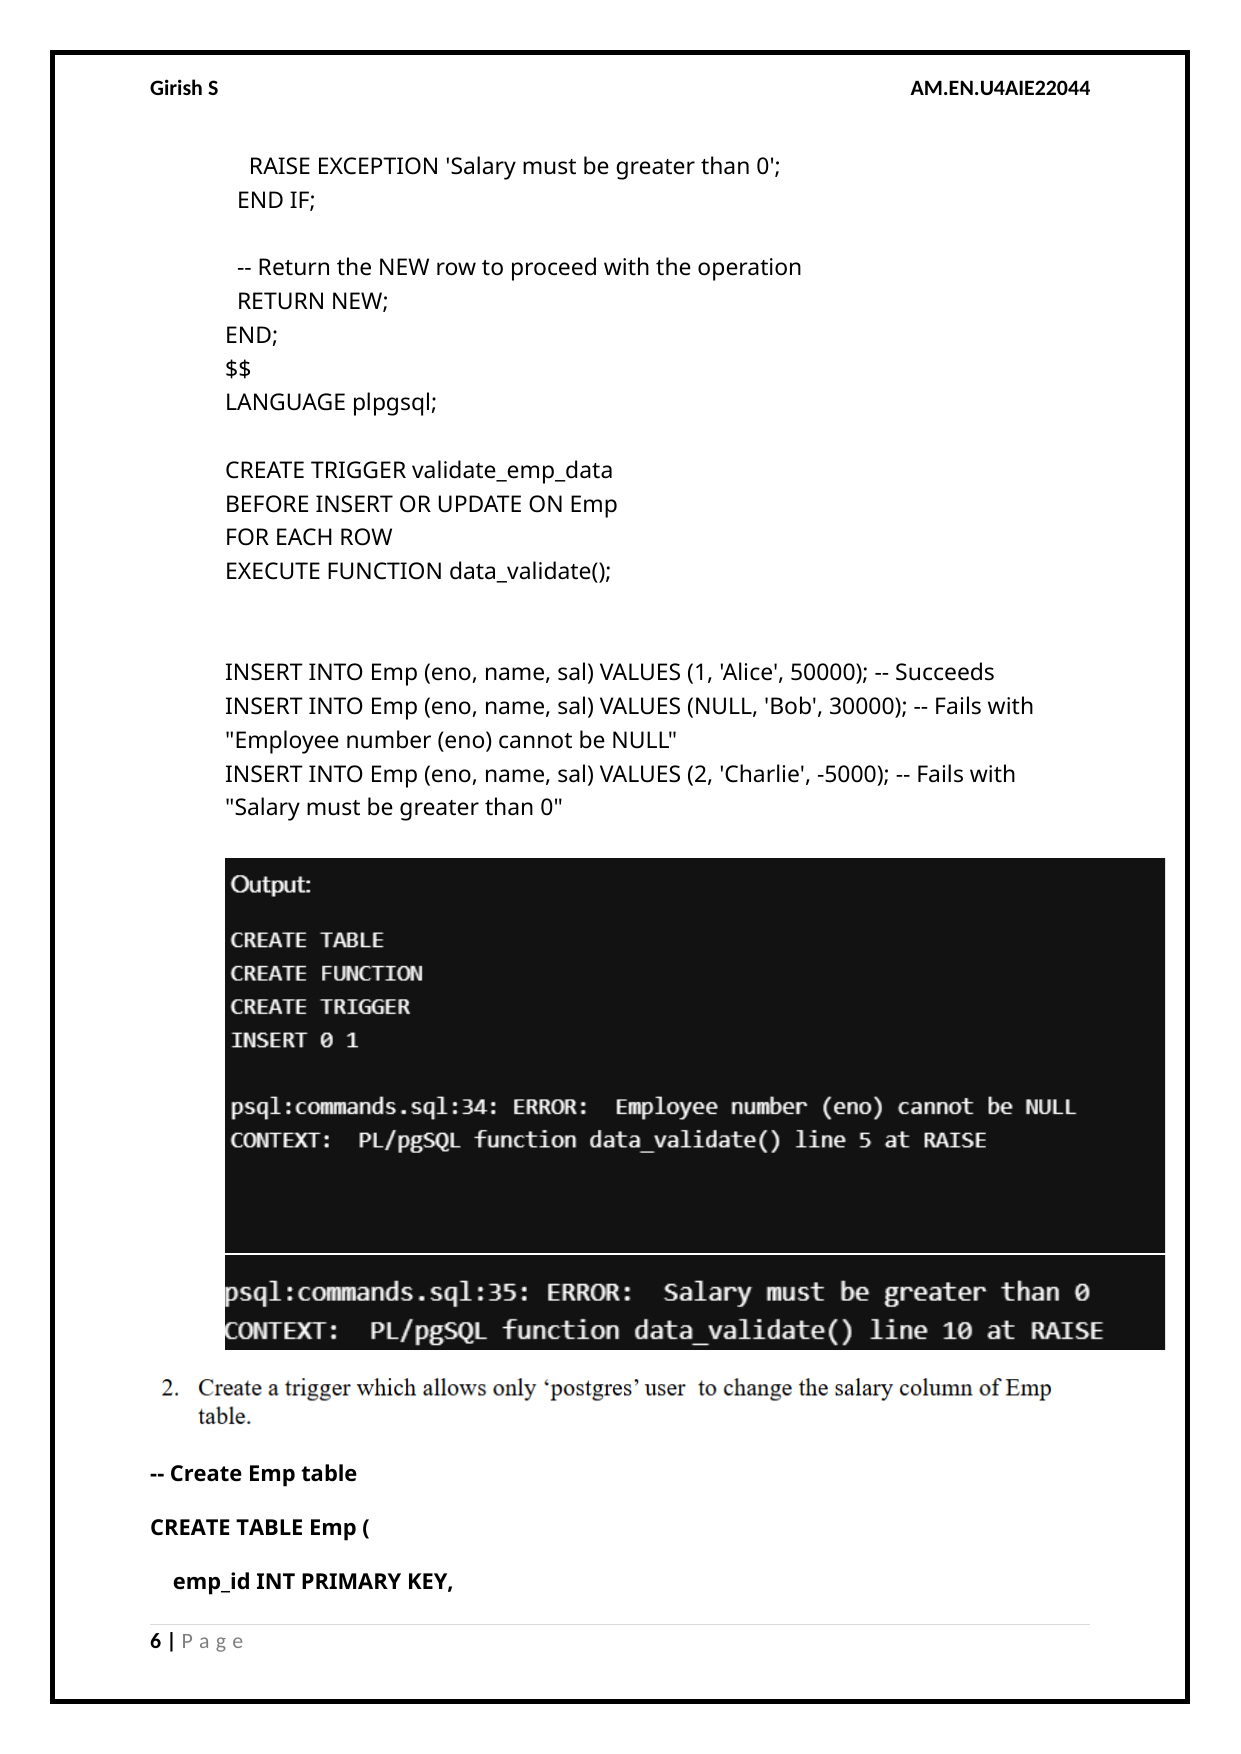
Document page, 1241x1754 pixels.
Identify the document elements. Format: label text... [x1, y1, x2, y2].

list $$ [225, 352, 1090, 384]
list CREATE TRIGGER validate_emp_data [225, 454, 1090, 485]
list INSERT INTO Emp (eno, name, sal) VALUES (2, 'Charlie', -5000); -- Fails with "Salary must be greater than 0" [225, 757, 1090, 822]
list BEFORE INSERT OR UPDATE ON Emp [225, 487, 1090, 519]
text -- Create Emp table [150, 1458, 1090, 1488]
list FOR EACH ROW [225, 521, 1090, 552]
picture [150, 1368, 1091, 1435]
picture [225, 1255, 1166, 1350]
list EXECUTE FUNCTION data_validate(); [225, 555, 1090, 586]
list END; [225, 319, 1090, 350]
list END IF; [225, 184, 1090, 215]
list -- Return the NEW row to proceed with the operation [225, 251, 1090, 282]
list RETURN NEW; [225, 285, 1090, 316]
list RAISE EXCEPTION 'Salary must be greater than 0'; [225, 150, 1090, 181]
picture [225, 858, 1166, 1253]
text CREATE TABLE Emp ( [150, 1512, 1090, 1542]
list LANGUAGE plpgsql; [225, 386, 1090, 417]
text emp_id INT PRIMARY KEY, [150, 1566, 1090, 1596]
list INSERT INTO Emp (eno, name, sal) VALUES (NULL, 'Bob', 30000); -- Fails with "Employee number (eno) cannot be NULL" [225, 690, 1090, 755]
list INSERT INTO Emp (eno, name, sal) VALUES (1, 'Alice', 50000); -- Succeeds [225, 656, 1090, 687]
